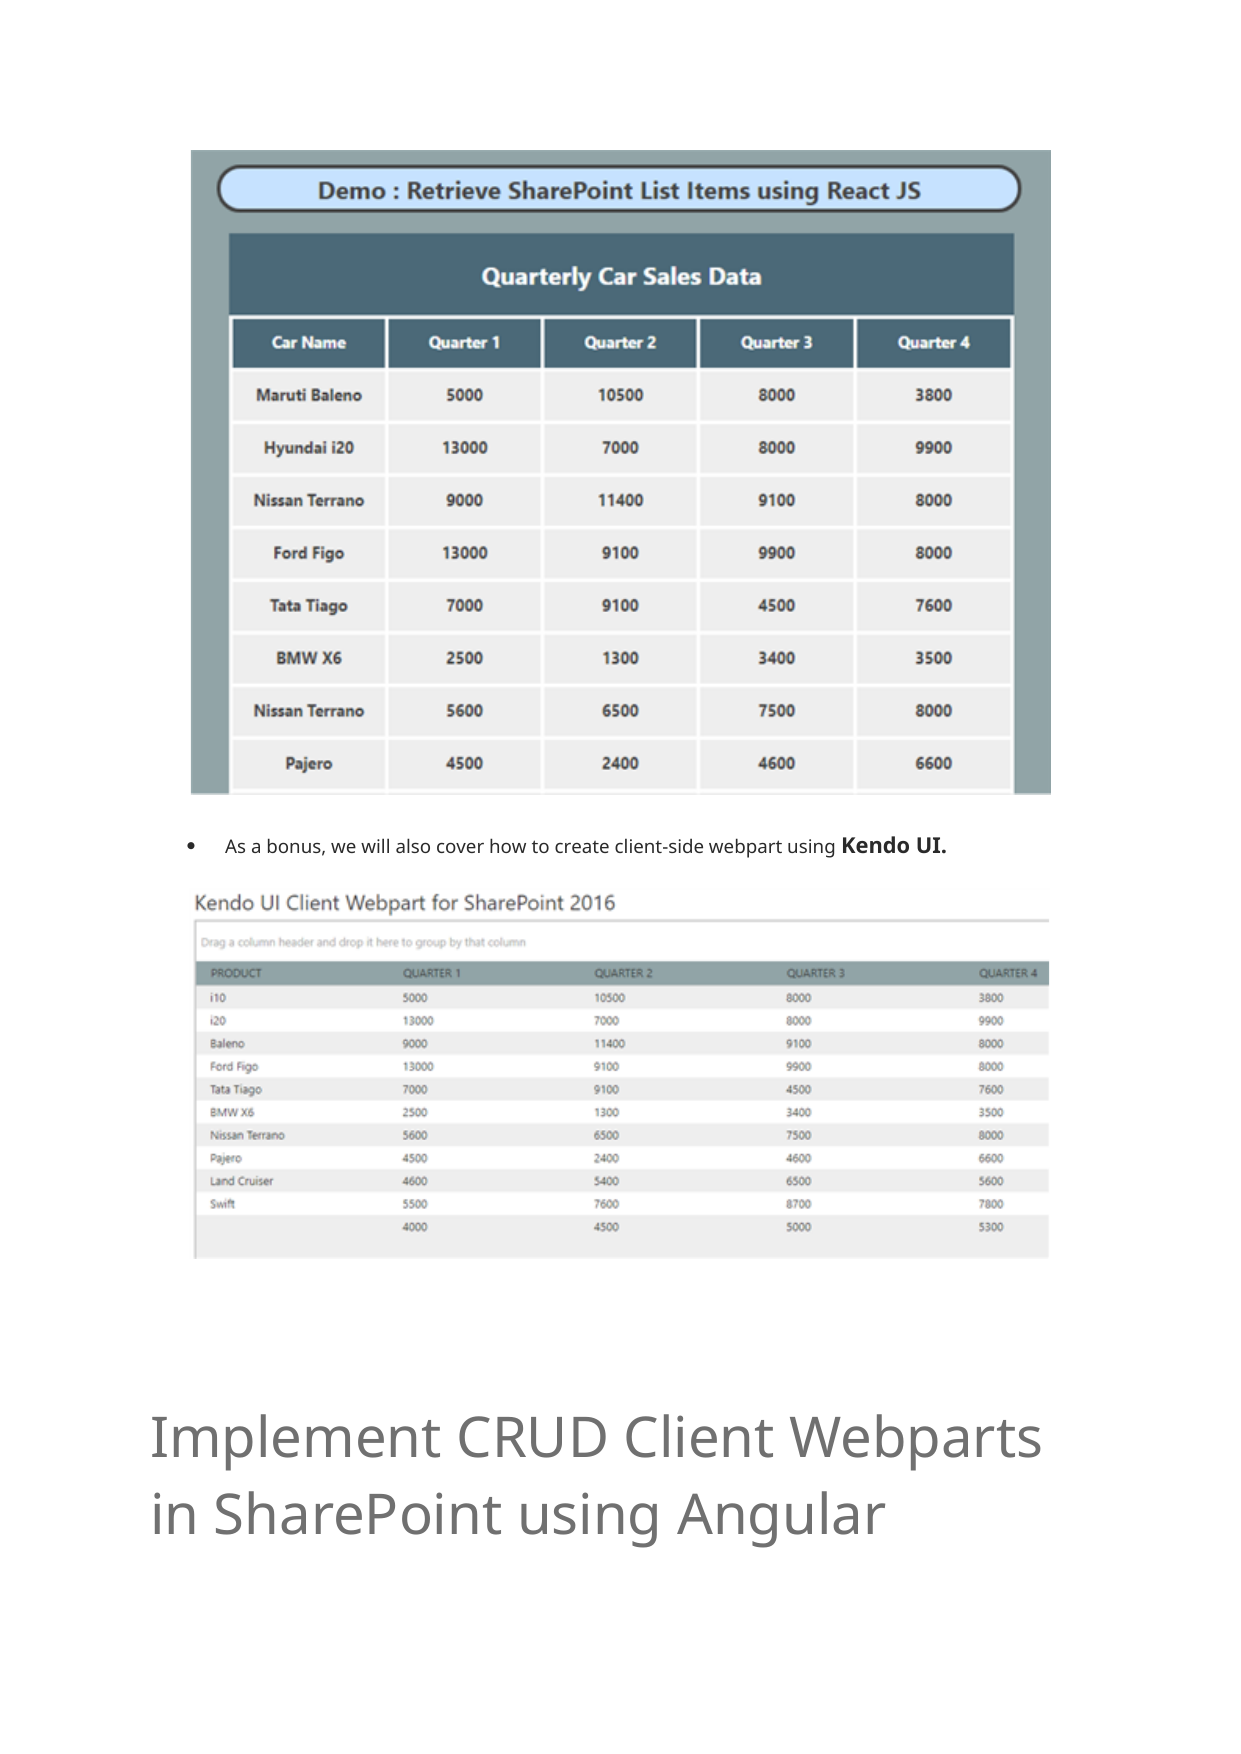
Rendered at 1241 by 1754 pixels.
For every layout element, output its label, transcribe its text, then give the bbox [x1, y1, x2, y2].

text Implement CRUD Client Webparts in SharePoint using Angular [150, 1398, 1090, 1551]
picture [189, 888, 1050, 1259]
list As a bonus, we will also cover how to create client-side webpart using Kendo UI. [187, 830, 1090, 860]
picture [190, 150, 1051, 795]
